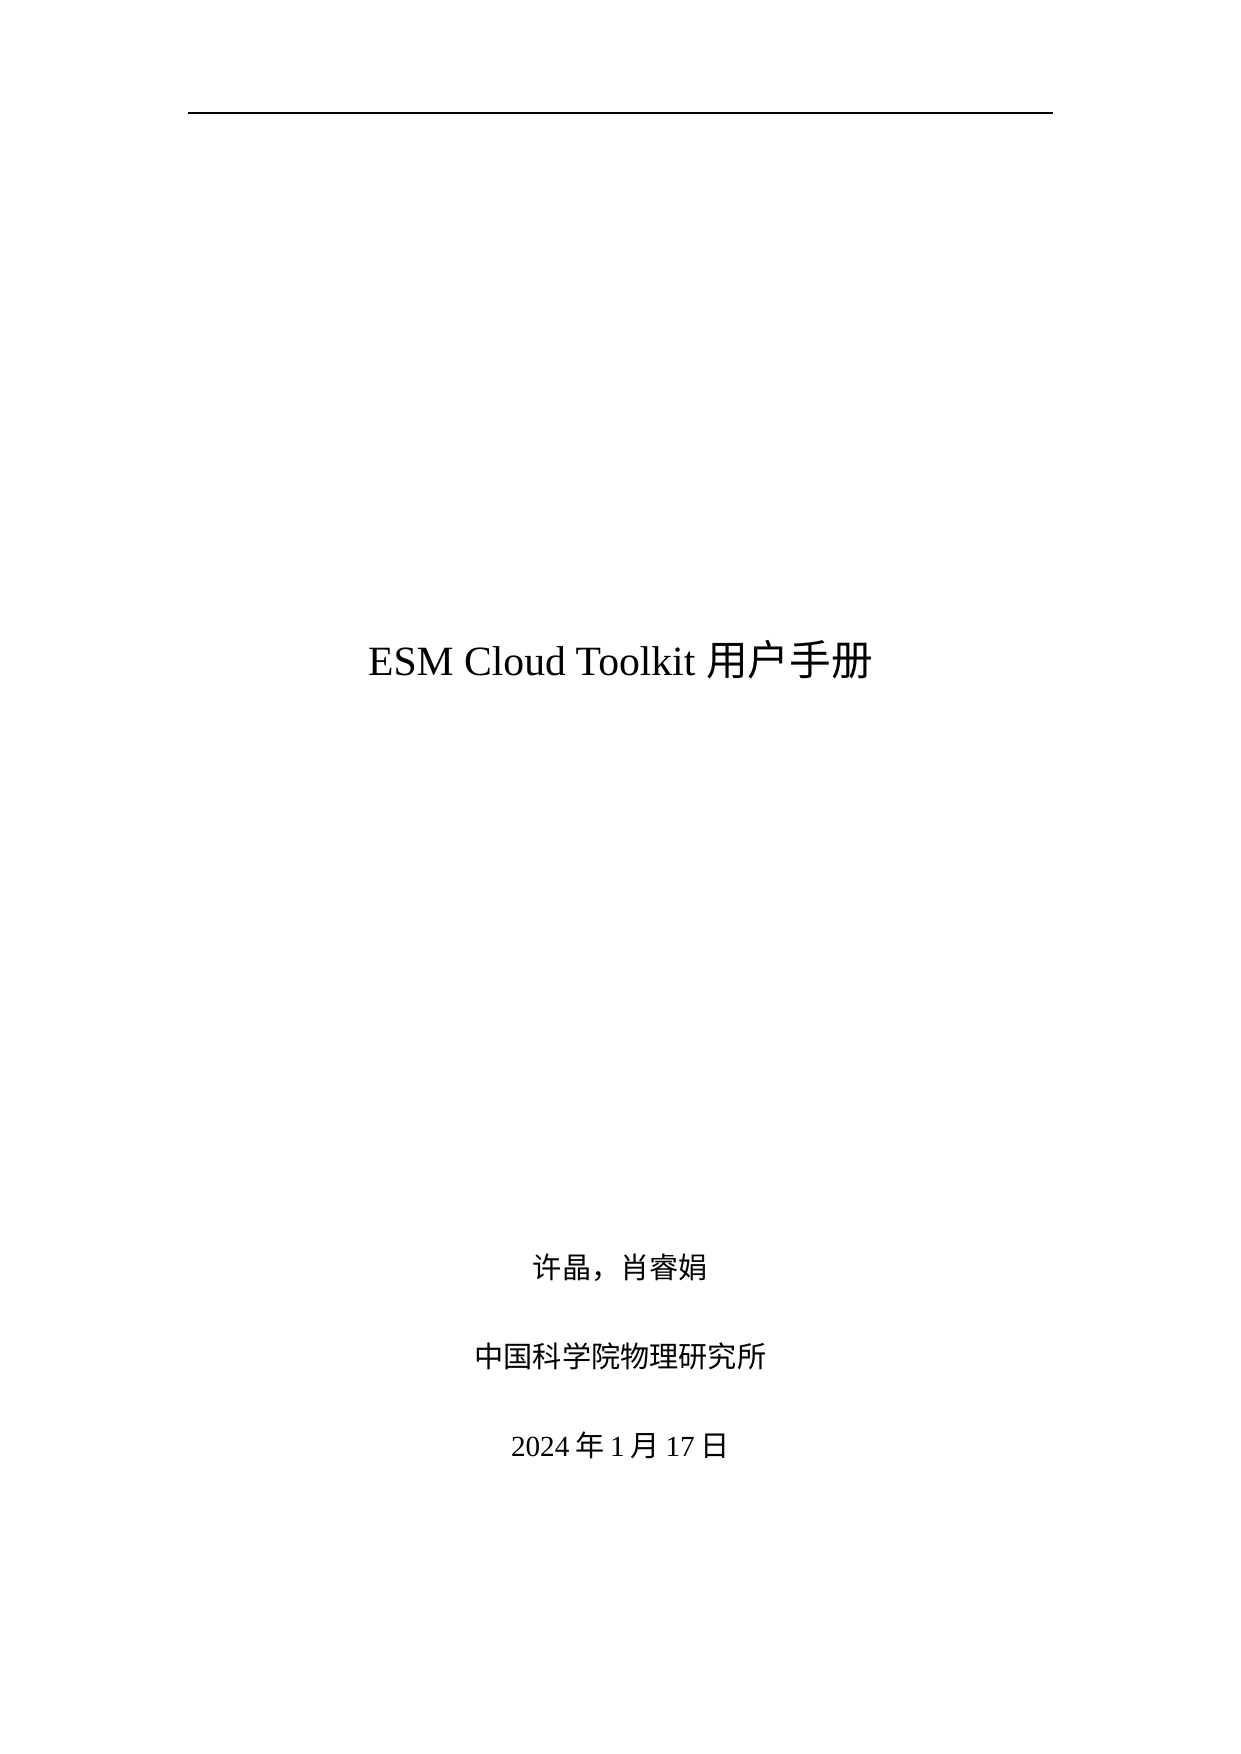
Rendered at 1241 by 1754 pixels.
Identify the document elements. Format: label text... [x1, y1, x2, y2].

text 2024年1月17日 [187, 1409, 1053, 1477]
text ESM Cloud Toolkit 用户手册 [187, 623, 1053, 691]
text 中国科学院物理研究所 [187, 1320, 1053, 1388]
text 许晶，肖睿娟 [187, 1231, 1053, 1299]
